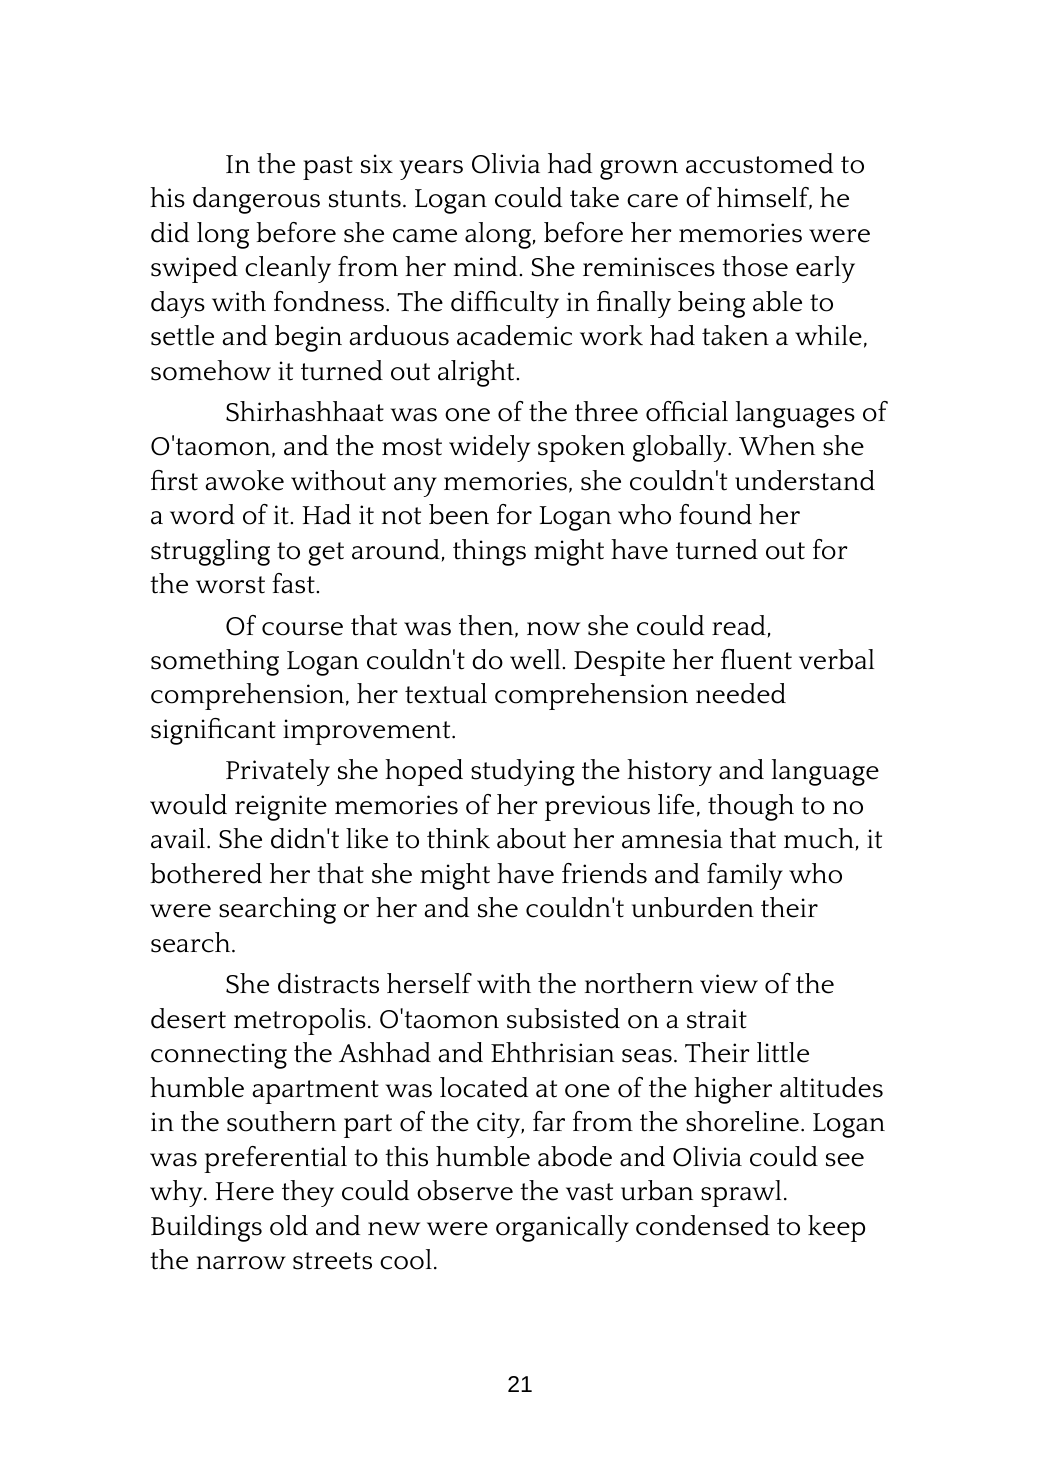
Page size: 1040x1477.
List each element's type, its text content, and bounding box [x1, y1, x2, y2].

text In the past six years Olivia had grown accustomed to his dangerous stunts. Logan could take care of himself, he did long before she came along, before her memories were swiped cleanly from her mind. She reminisces those early days with fondness. The difficulty in finally being able to settle and begin arduous academic work had taken a while, somehow it turned out alright. [150, 150, 889, 387]
text Shirhashhaat was one of the three official languages of O'taomon, and the most widely spoken globally. When she first awoke without any memories, she couldn't understand a word of it. Had it not been for Logan who found her struggling to get around, things might have turned out for the worst fast. [150, 398, 889, 601]
text Of course that was then, now she could read, something Logan couldn't do well. Despite her fluent verbal comprehension, her textual comprehension needed significant improvement. [150, 612, 889, 745]
text She distracts herself with the northern view of the desert metropolis. O'taomon subsisted on a strait connecting the Ashhad and Ehthrisian seas. Their little humble apartment was located at one of the higher altitudes in the southern part of the city, far from the shoreline. Logan was preferential to this humble abode and Olivia could see why. Here they could observe the vast urban sprawl. Buildings old and new were organically condensed to keep the narrow streets cool. [150, 971, 889, 1276]
text Privately she hoped studying the history and language would reignite memories of her previous life, though to no avail. She didn't like to think about her amnesia that much, it bothered her that she might have friends and family who were searching or her and she couldn't unburden their search. [150, 757, 889, 959]
